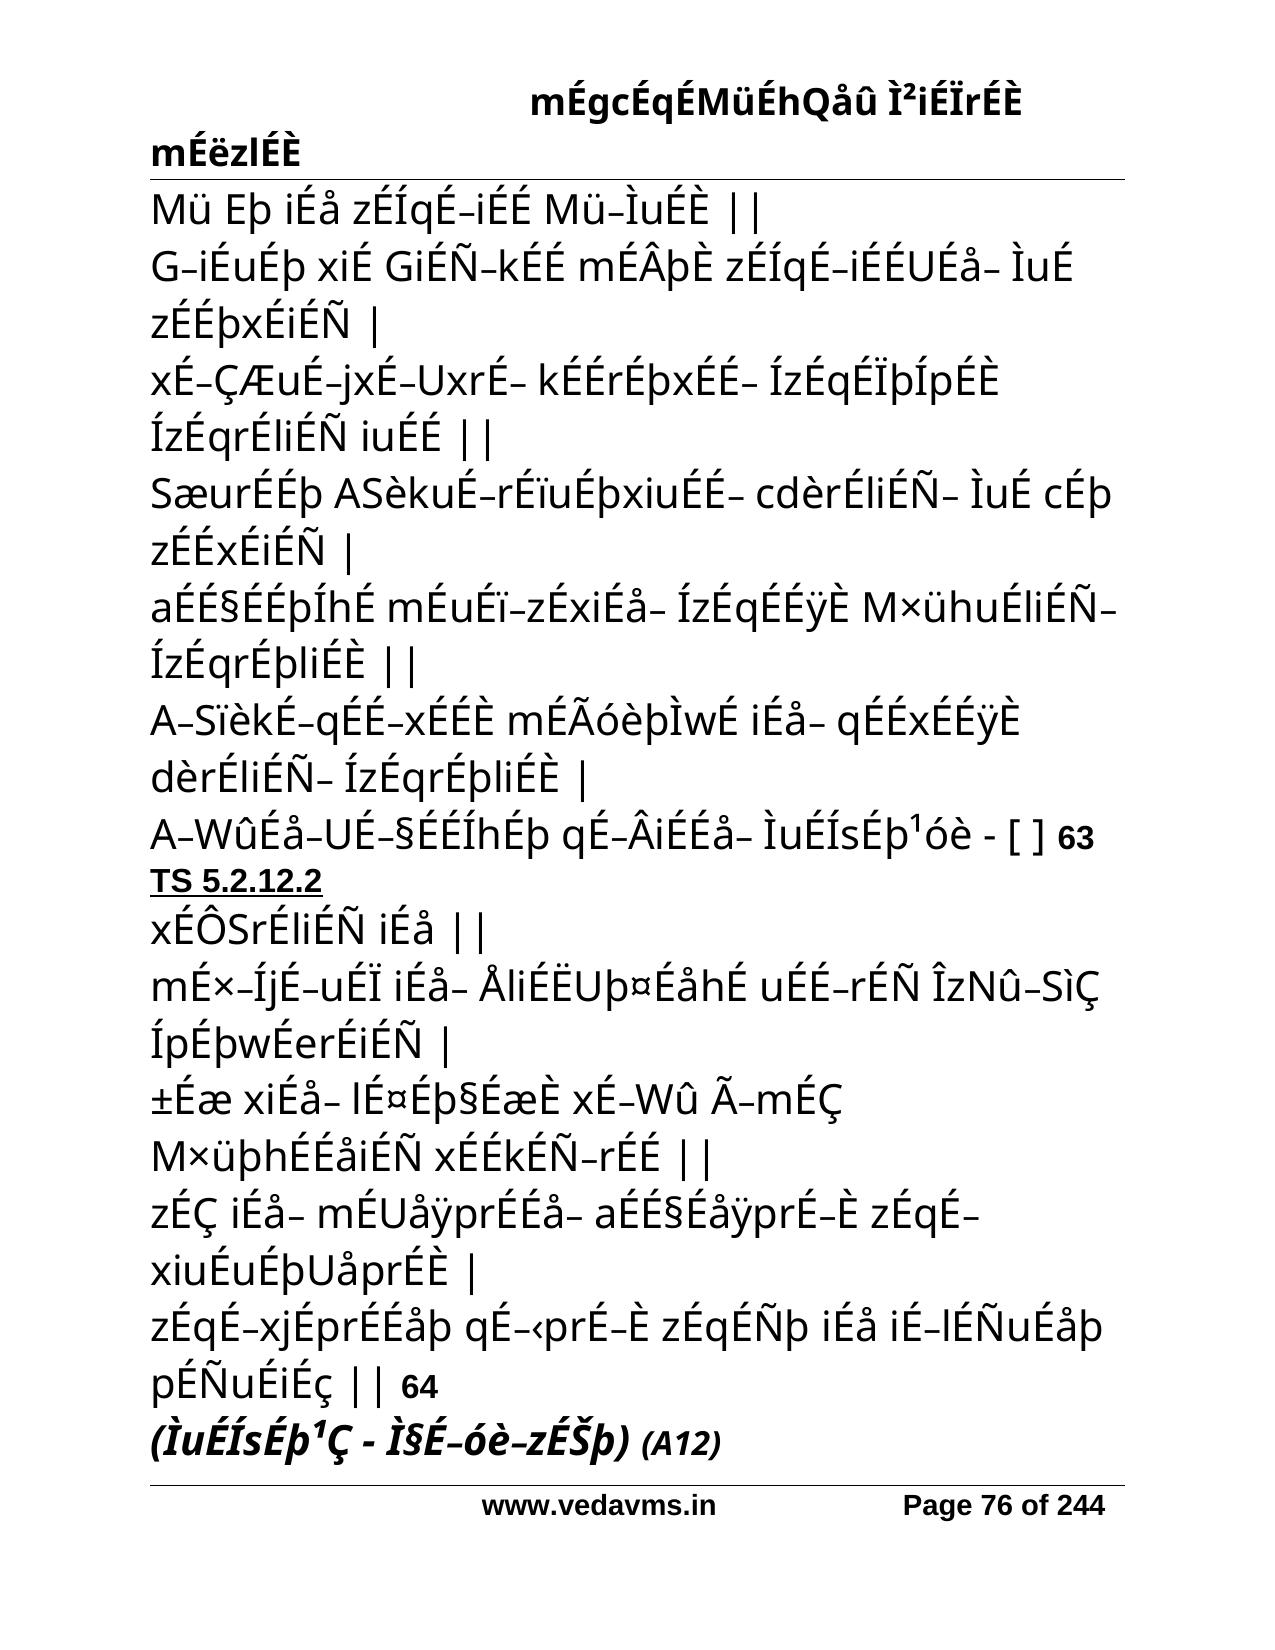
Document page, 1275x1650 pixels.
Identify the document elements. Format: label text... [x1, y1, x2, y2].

text aÉÉ§ÉÉþÍhÉ mÉuÉï–zÉxiÉå– ÍzÉqÉÉÿÈ M×ühuÉliÉÑ– ÍzÉqrÉþliÉÈ || [150, 578, 1125, 691]
text A–SïèkÉ–qÉÉ–xÉÉÈ mÉÃóèþÌwÉ iÉå– qÉÉxÉÉÿÈ dèrÉliÉÑ– ÍzÉqrÉþliÉÈ | [150, 691, 1125, 805]
text Mü Eþ iÉå zÉÍqÉ–iÉÉ Mü–ÌuÉÈ || [150, 180, 1125, 237]
text (ÌuÉÍsÉþ¹Ç - Ì§É–óè–zÉŠþ) (A12) [150, 1411, 1125, 1468]
text ±Éæ xiÉå– lÉ¤Éþ§ÉæÈ xÉ–Wû Ã–mÉÇ M×üþhÉÉåiÉÑ xÉÉkÉÑ–rÉÉ || [150, 1070, 1125, 1184]
text A–WûÉå–UÉ–§ÉÉÍhÉþ qÉ–ÂiÉÉå– ÌuÉÍsÉþ¹óè - [ ] 63 [150, 805, 1125, 861]
text TS 5.2.12.2 [150, 861, 1125, 900]
text zÉqÉ–xjÉprÉÉåþ qÉ–‹prÉ–È zÉqÉÑþ iÉå iÉ–lÉÑuÉåþ pÉÑuÉiÉç || 64 [150, 1297, 1125, 1411]
text xÉÔSrÉliÉÑ iÉå || [150, 900, 1125, 957]
text xÉ–ÇÆuÉ–jxÉ–UxrÉ– kÉÉrÉþxÉÉ– ÍzÉqÉÏþÍpÉÈ ÍzÉqrÉliÉÑ iuÉÉ || [150, 351, 1125, 464]
text SæurÉÉþ ASèkuÉ–rÉïuÉþxiuÉÉ– cdèrÉliÉÑ– ÌuÉ cÉþ zÉÉxÉiÉÑ | [150, 464, 1125, 578]
text G–iÉuÉþ xiÉ GiÉÑ–kÉÉ mÉÂþÈ zÉÍqÉ–iÉÉUÉå– ÌuÉ zÉÉþxÉiÉÑ | [150, 237, 1125, 351]
text mÉ×–ÍjÉ–uÉÏ iÉå– ÅliÉËUþ¤ÉåhÉ uÉÉ–rÉÑ ÎzNû–SìÇ ÍpÉþwÉerÉiÉÑ | [150, 957, 1125, 1070]
text zÉÇ iÉå– mÉUåÿprÉÉå– aÉÉ§ÉåÿprÉ–È zÉqÉ–xiuÉuÉþUåprÉÈ | [150, 1184, 1125, 1297]
